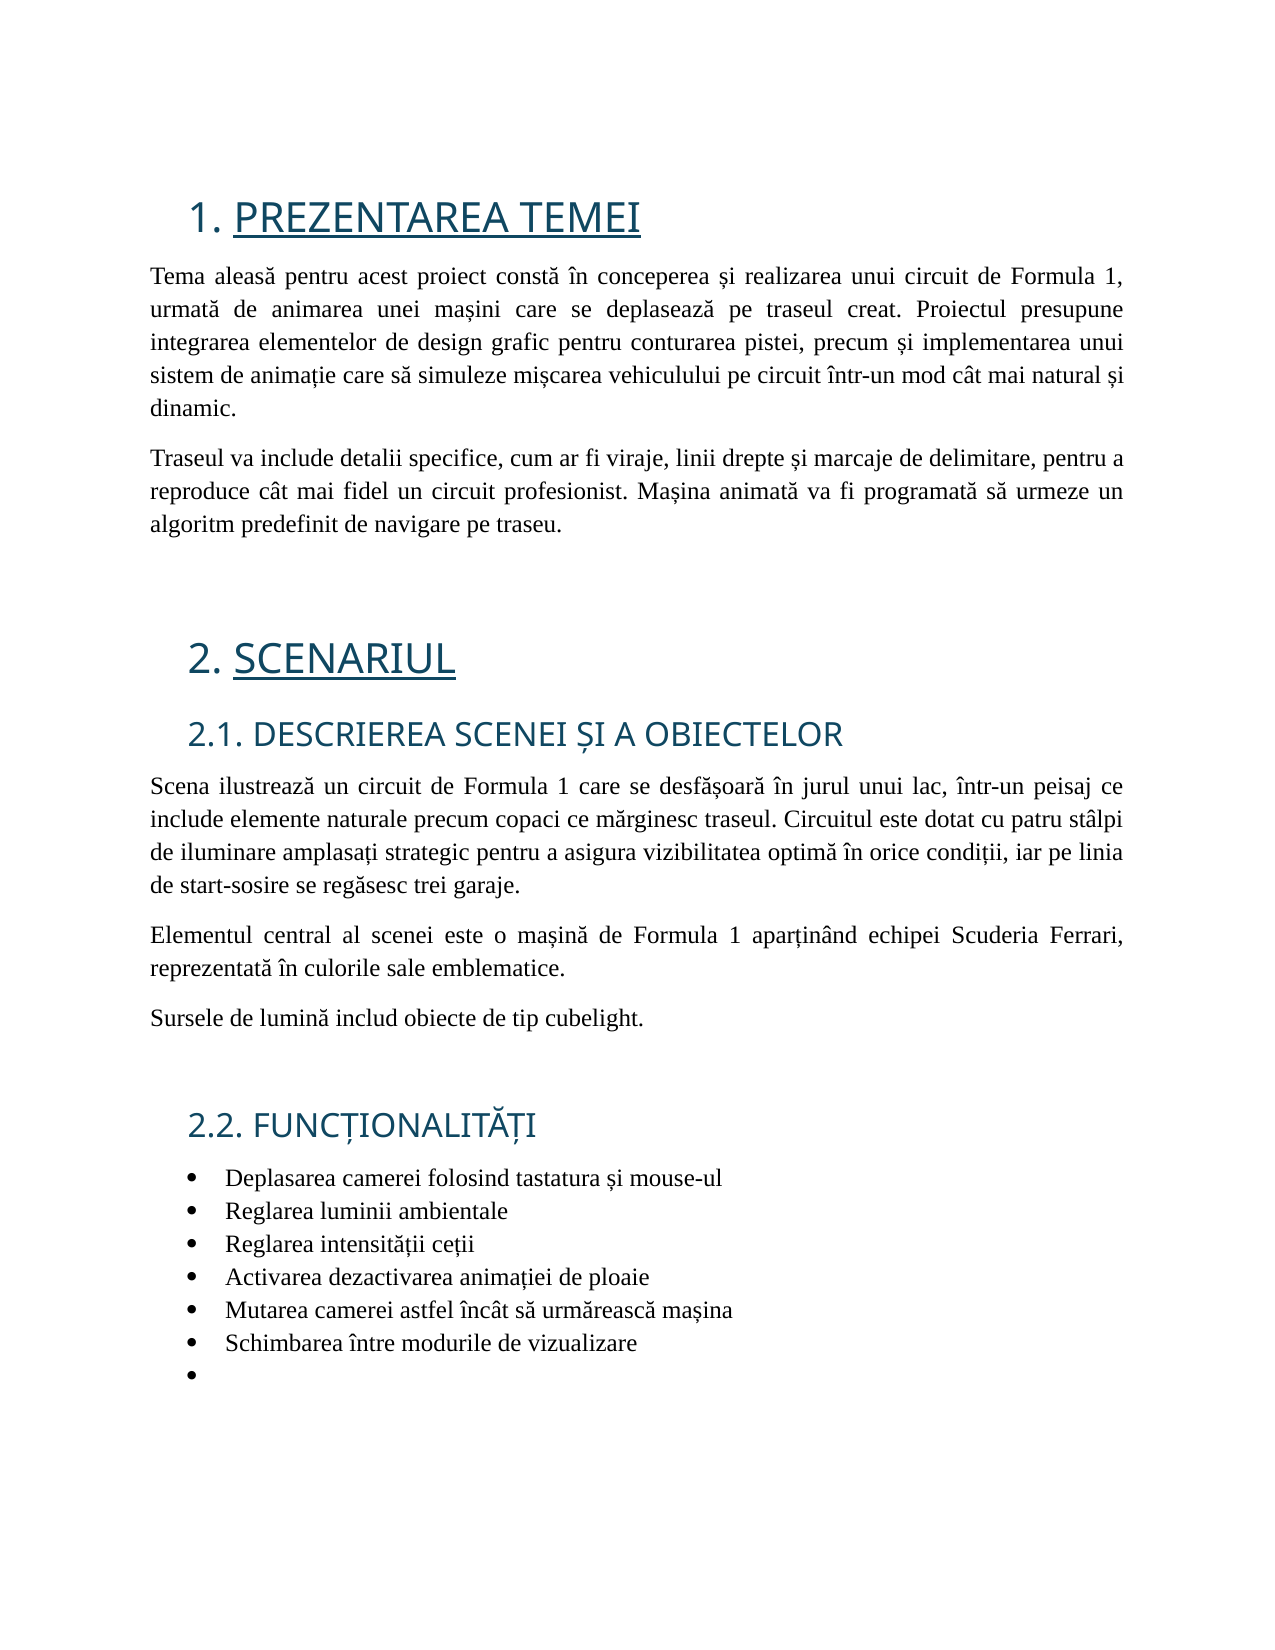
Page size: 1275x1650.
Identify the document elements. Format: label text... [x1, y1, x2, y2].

text Elementul central al scenei este o mașină de Formula 1 aparținând echipei Scuderia Ferrari, reprezentată în culorile sale emblematice. [150, 920, 1125, 982]
list Schimbarea între modurile de vizualizare [187, 1328, 1125, 1357]
subtitle descrierea scenei și a obiectelor [187, 711, 1125, 756]
list Activarea dezactivarea animației de ploaie [187, 1262, 1125, 1291]
text Tema aleasă pentru acest proiect constă în conceperea și realizarea unui circuit de Formula 1, urmată de animarea unei mașini care se deplasează pe traseul creat. Proiectul presupune integrarea elementelor de design grafic pentru conturarea pistei, precum și implementarea unui sistem de animație care să simuleze mișcarea vehiculului pe circuit într-un mod cât mai natural și dinamic. [150, 261, 1125, 422]
subtitle Prezentarea temei [187, 187, 1125, 244]
list Reglarea luminii ambientale [187, 1196, 1125, 1224]
text Traseul va include detalii specifice, cum ar fi viraje, linii drepte și marcaje de delimitare, pentru a reproduce cât mai fidel un circuit profesionist. Mașina animată va fi programată să urmeze un algoritm predefinit de navigare pe traseu. [150, 443, 1125, 538]
text Scena ilustrează un circuit de Formula 1 care se desfășoară în jurul unui lac, într-un peisaj ce include elemente naturale precum copaci ce mărginesc traseul. Circuitul este dotat cu patru stâlpi de iluminare amplasați strategic pentru a asigura vizibilitatea optimă în orice condiții, iar pe linia de start-sosire se regăsesc trei garaje. [150, 771, 1125, 899]
text Sursele de lumină includ obiecte de tip cubelight. [150, 1003, 1125, 1032]
list Deplasarea camerei folosind tastatura și mouse-ul [187, 1163, 1125, 1192]
subtitle Scenariul [187, 629, 1125, 686]
list Reglarea intensității ceții [187, 1229, 1125, 1258]
list Mutarea camerei astfel încât să urmărească mașina [187, 1295, 1125, 1324]
subtitle funcționalități [187, 1102, 1125, 1148]
